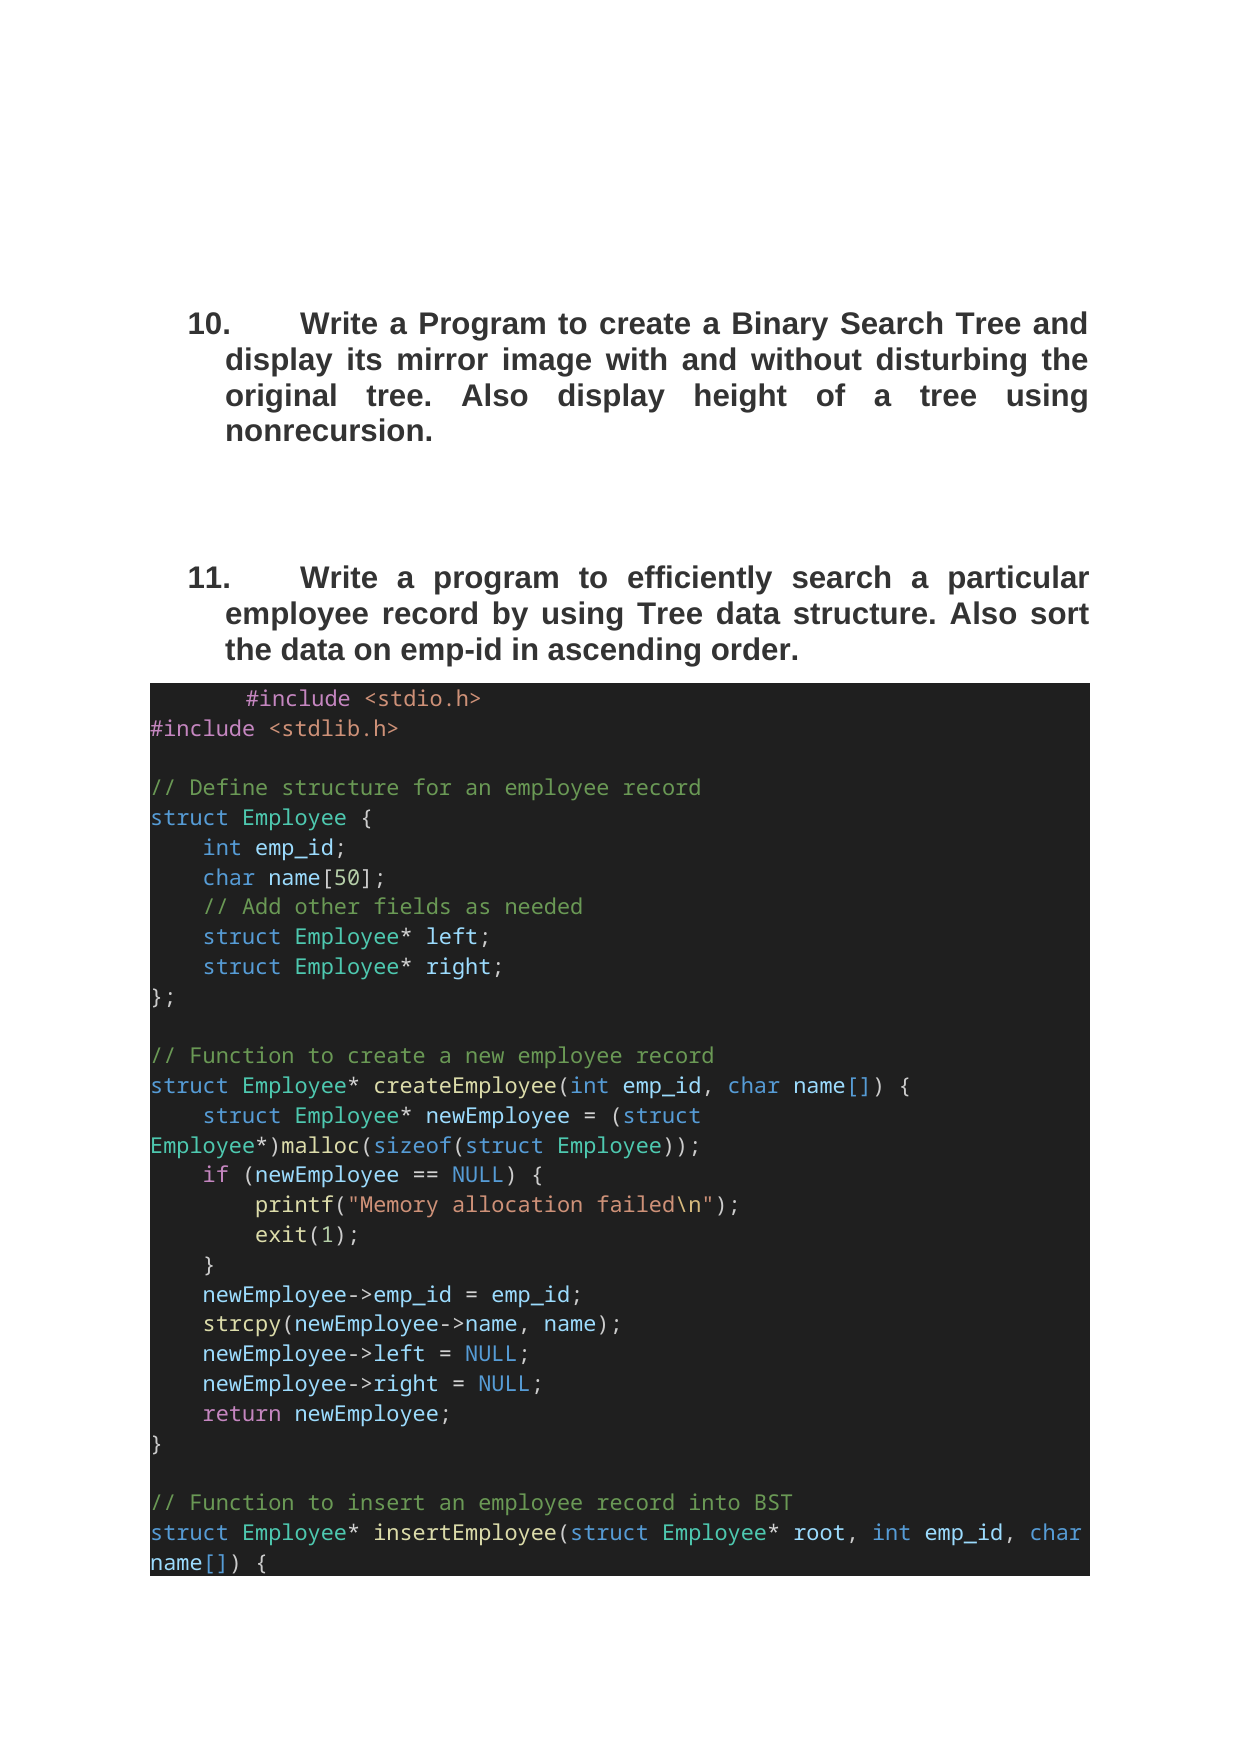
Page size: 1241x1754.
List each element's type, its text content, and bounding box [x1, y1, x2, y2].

text } [150, 1427, 1090, 1457]
text if (newEmployee == NULL) { [150, 1159, 1090, 1189]
text struct Employee* insertEmployee(struct Employee* root, int emp_id, char name[]) { [150, 1517, 1090, 1576]
text struct Employee { [150, 802, 1090, 832]
text struct Employee* left; [150, 921, 1090, 951]
text exit(1); [150, 1219, 1090, 1249]
text strcpy(newEmployee->name, name); [150, 1308, 1090, 1338]
text return newEmployee; [150, 1398, 1090, 1427]
text struct Employee* newEmployee = (struct Employee*)malloc(sizeof(struct Employee)); [150, 1100, 1090, 1159]
text }; [150, 981, 1090, 1010]
text struct Employee* right; [150, 951, 1090, 981]
text } [150, 1249, 1090, 1278]
text newEmployee->right = NULL; [150, 1368, 1090, 1398]
text char name[50]; [150, 861, 1090, 891]
text // Function to insert an employee record into BST [150, 1487, 1090, 1517]
text newEmployee->emp_id = emp_id; [150, 1278, 1090, 1308]
text // Add other fields as needed [150, 891, 1090, 921]
text int emp_id; [150, 832, 1090, 861]
text #include <stdlib.h> [150, 712, 1090, 742]
list Write a Program to create a Binary Search Tree and display its mirror image with and without disturbing the original tree. Also display height of a tree using nonrecursion. [187, 305, 1090, 448]
text // Define structure for an employee record [150, 772, 1090, 802]
text // Function to create a new employee record [150, 1040, 1090, 1070]
text #include <stdio.h> [150, 683, 1090, 712]
text printf("Memory allocation failed\n"); [150, 1189, 1090, 1219]
text struct Employee* createEmployee(int emp_id, char name[]) { [150, 1070, 1090, 1100]
text newEmployee->left = NULL; [150, 1338, 1090, 1368]
list Write a program to efficiently search a particular employee record by using Tree data structure. Also sort the data on emp-id in ascending order. [187, 559, 1090, 667]
